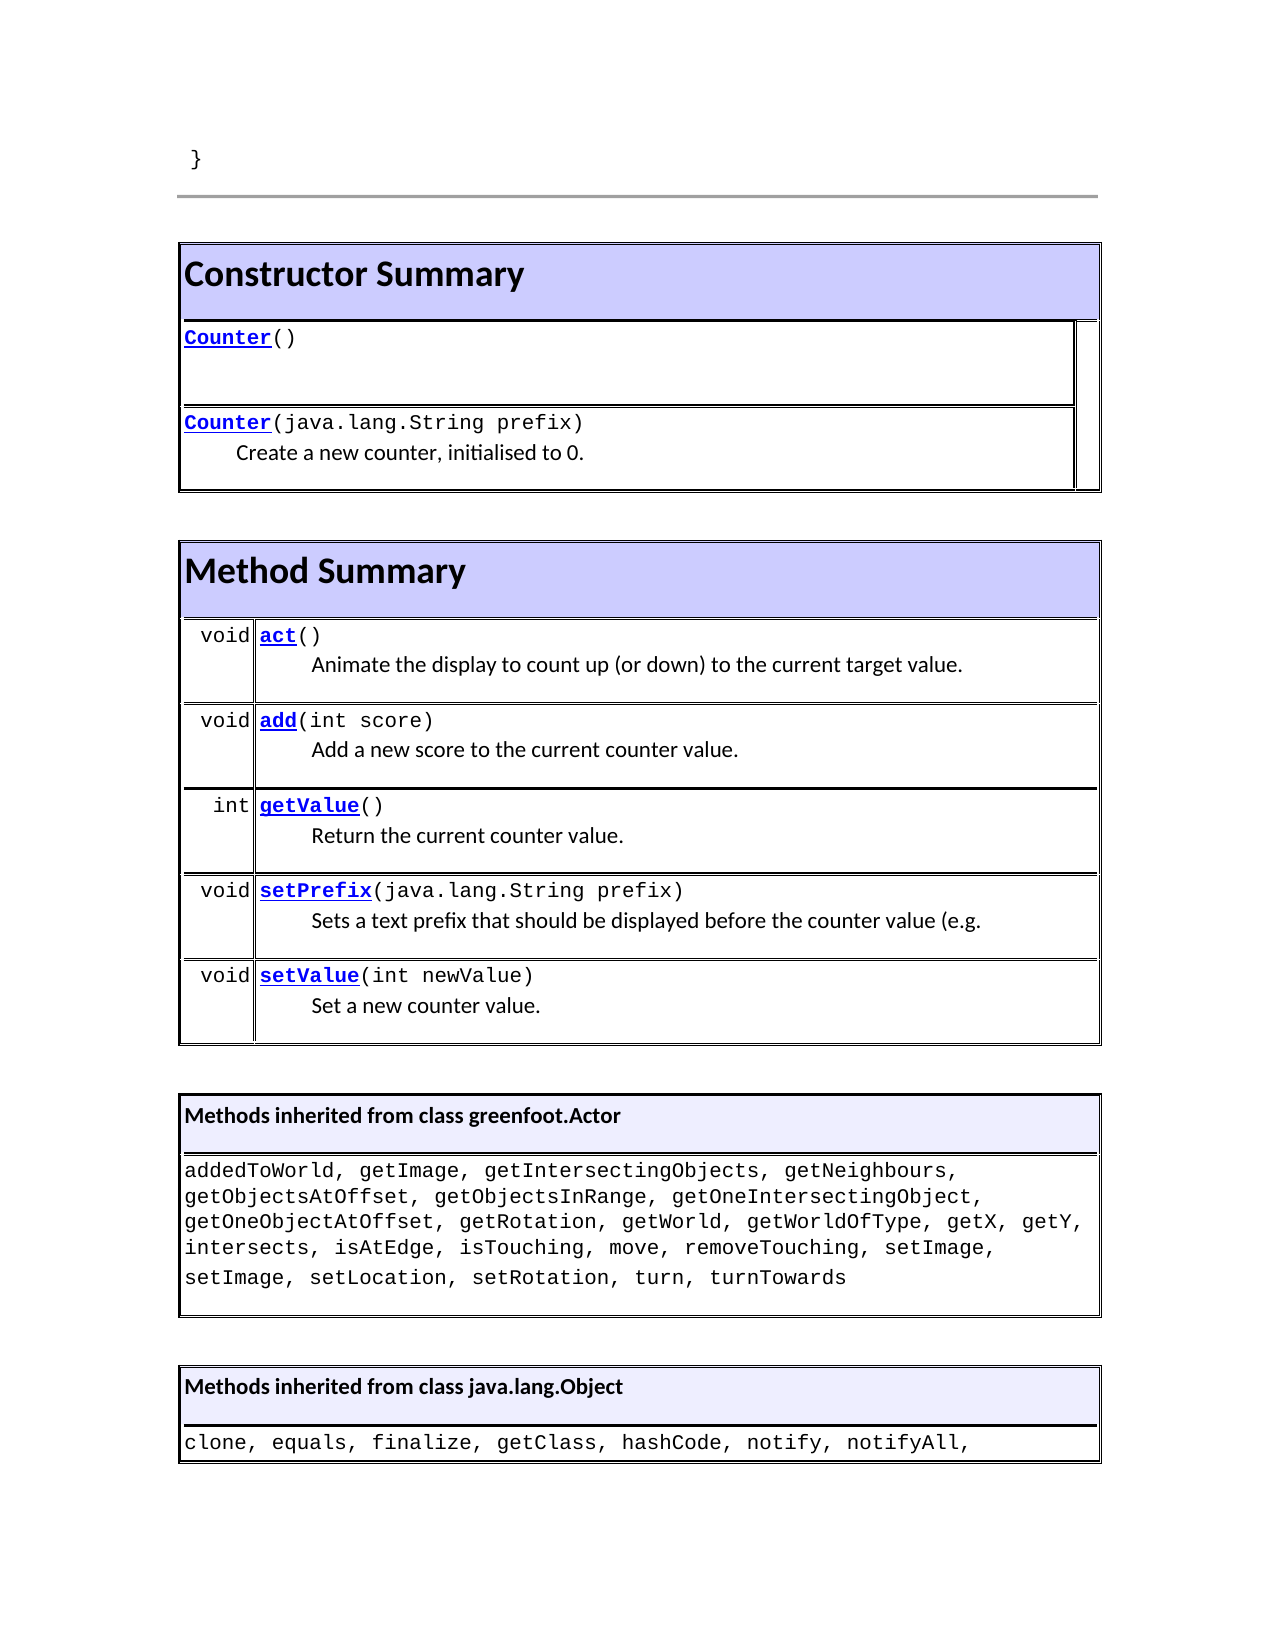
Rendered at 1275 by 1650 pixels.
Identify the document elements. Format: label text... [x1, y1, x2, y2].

table_header Constructor Summary [181, 245, 1099, 319]
table_cell Counter() [181, 319, 1073, 404]
table_cell setValue(int newValue) Set a new counter value. [255, 958, 1099, 1043]
table_cell void [181, 958, 255, 1043]
table_header Methods inherited from class greenfoot.Actor [181, 1096, 1099, 1152]
table_cell addedToWorld, getImage, getIntersectingObjects, getNeighbours, getObjectsAtOffset, getObjectsInRange, getOneIntersectingObject, getOneObjectAtOffset, getRotation, getWorld, getWorldOfType, getX, getY, intersects, isAtEdge, isTouching, move, removeTouching, setImage, setImage, setLocation, setRotation, turn, turnTowards [181, 1152, 1099, 1314]
table_header Methods inherited from class java.lang.Object [181, 1368, 1099, 1424]
table_cell Counter(java.lang.String prefix) Create a new counter, initialised to 0. [181, 404, 1075, 489]
table_cell [1075, 404, 1099, 489]
table_cell add(int score) Add a new score to the current counter value. [255, 702, 1100, 787]
table_header Method Summary [181, 543, 1099, 617]
table_cell void [181, 872, 253, 957]
table_cell void [180, 617, 255, 702]
table_cell [1077, 319, 1099, 404]
table_cell setPrefix(java.lang.String prefix) Sets a text prefix that should be displayed before the counter value (e.g. [256, 872, 1099, 957]
table_cell int [181, 787, 253, 872]
table_cell getValue() Return the current counter value. [256, 787, 1099, 872]
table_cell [181, 1424, 1099, 1460]
table_cell void [180, 702, 255, 787]
text } [177, 148, 1098, 171]
table_cell act() Animate the display to count up (or down) to the current target value. [255, 617, 1100, 702]
